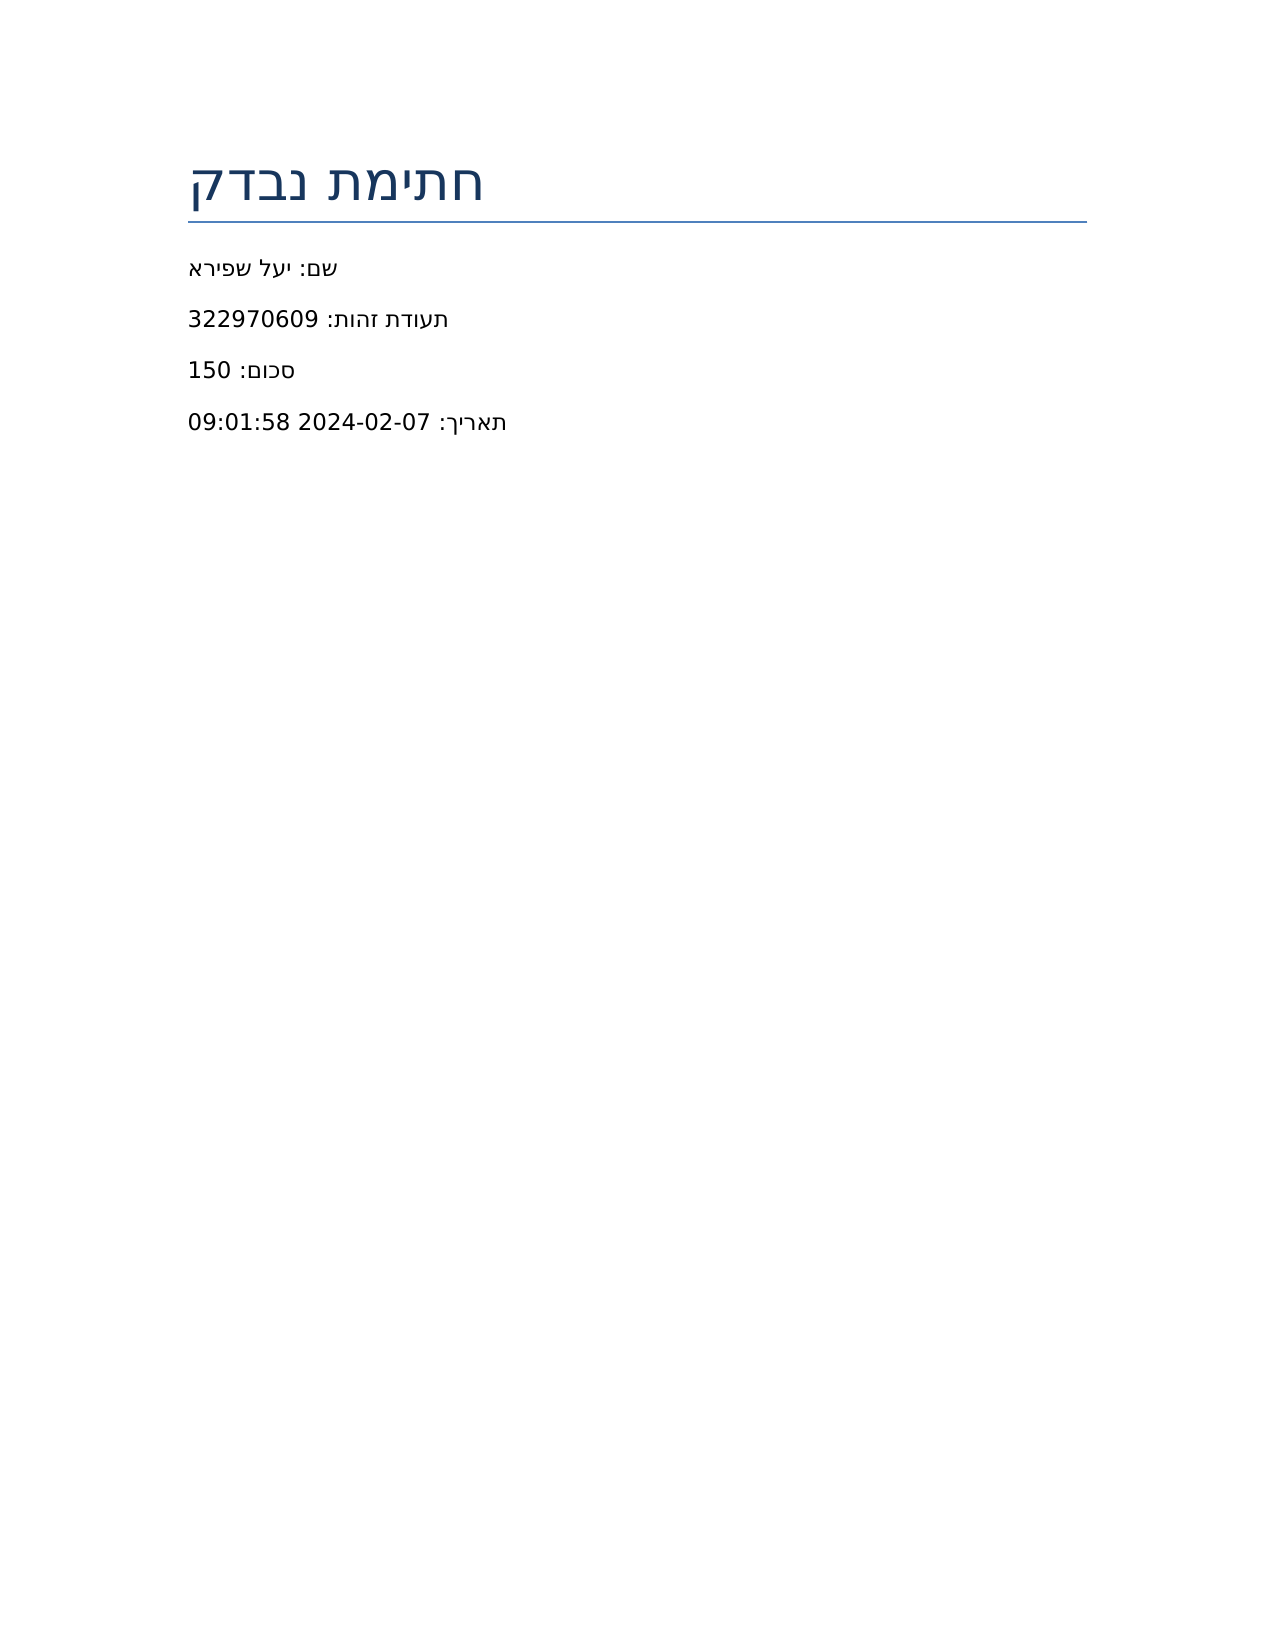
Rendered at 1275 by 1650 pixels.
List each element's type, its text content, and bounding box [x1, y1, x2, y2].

text תאריך: 2024-02-07 09:01:58 [187, 409, 1087, 436]
title חתימת נבדק [187, 150, 1087, 223]
text תעודת זהות: 322970609 [187, 306, 1087, 333]
text שם: יעל שפירא [187, 255, 1087, 281]
text סכום: 150 [187, 358, 1087, 384]
